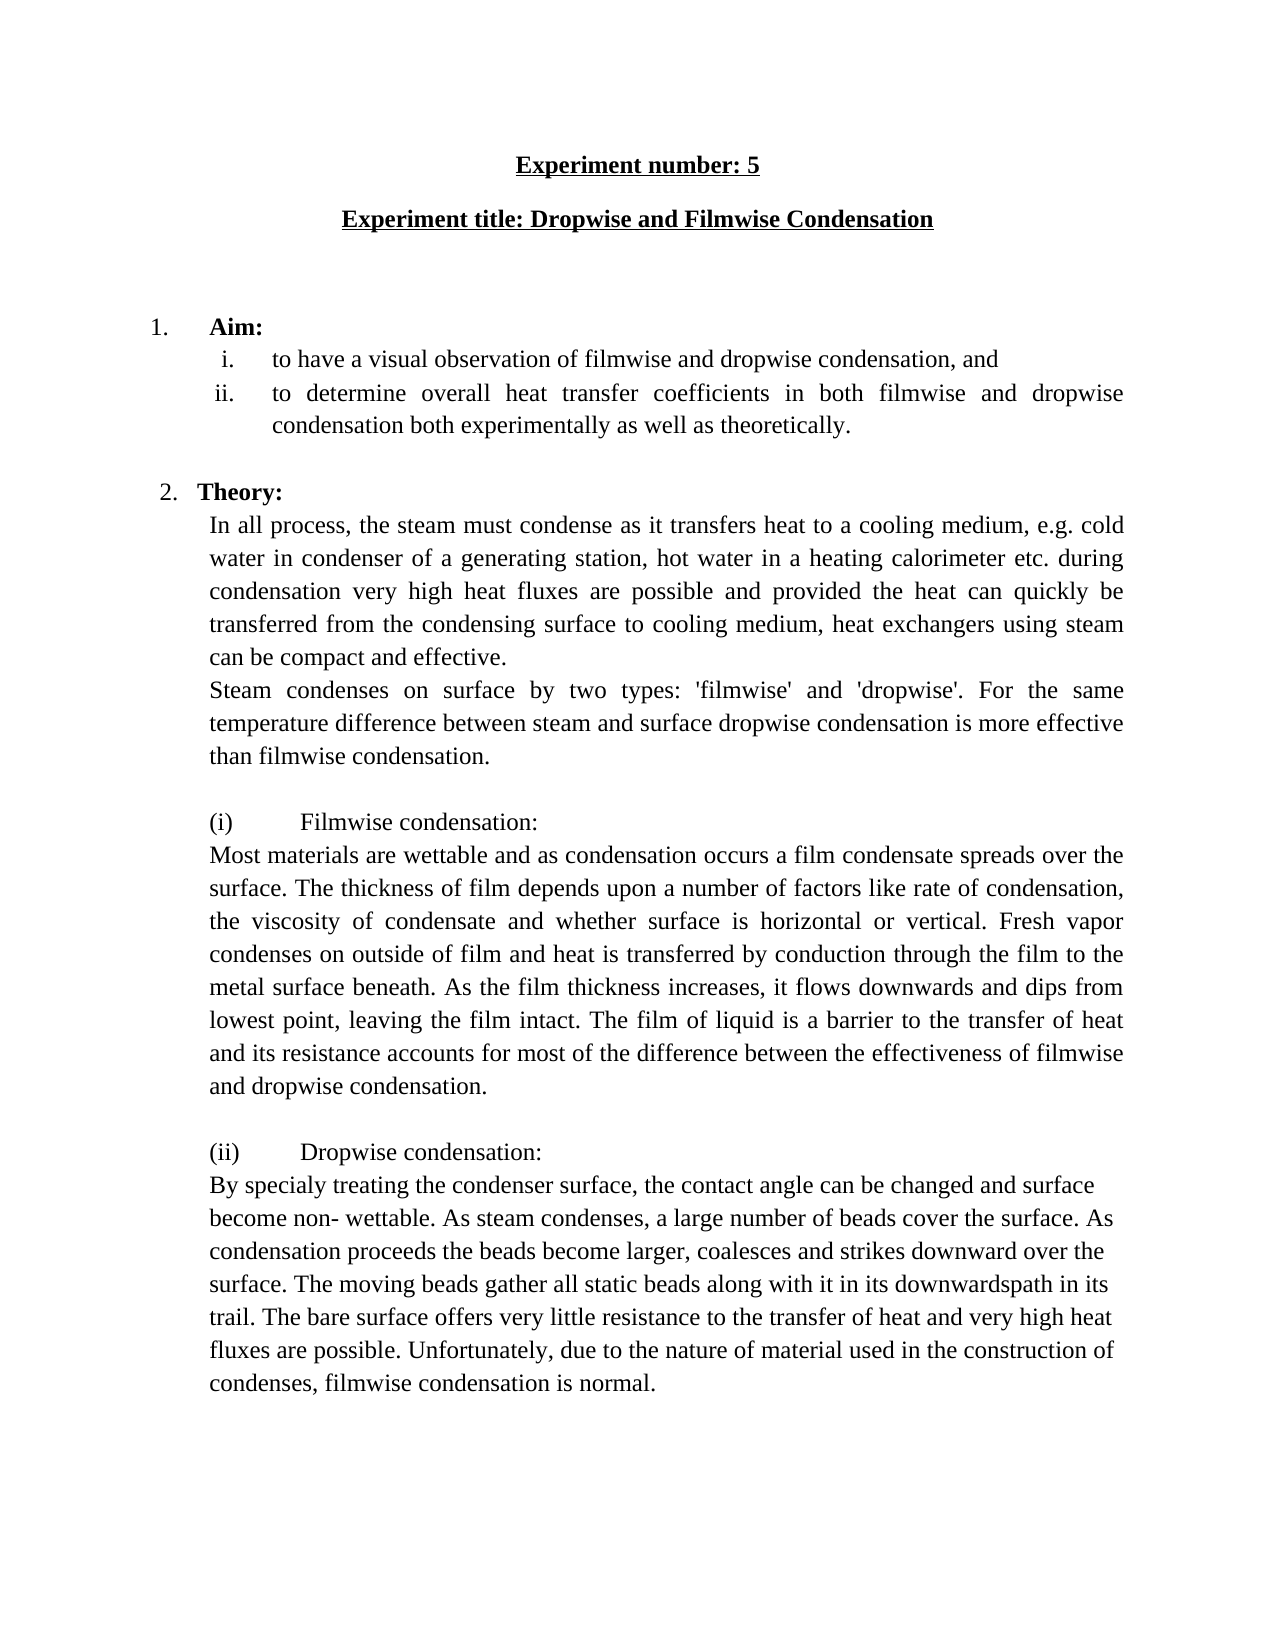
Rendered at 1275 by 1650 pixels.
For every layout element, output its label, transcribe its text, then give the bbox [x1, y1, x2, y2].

text Experiment number: 5 [150, 150, 1125, 179]
list to have a visual observation of filmwise and dropwise condensation, and [234, 344, 1125, 373]
list Filmwise condensation: [209, 807, 1125, 836]
list Theory: [159, 477, 1125, 505]
list By specialy treating the condenser surface, the contact angle can be changed and surface become non- wettable. As steam condenses, a large number of beads cover the surface. As condensation proceeds the beads become larger, coalesces and strikes downward over the surface. The moving beads gather all static beads along with it in its downwardspath in its trail. The bare surface offers very little resistance to the transfer of heat and very high heat fluxes are possible. Unfortunately, due to the nature of material used in the construction of condenses, filmwise condensation is normal. [209, 1170, 1125, 1397]
list Aim: [150, 312, 1125, 340]
list to determine overall heat transfer coefficients in both filmwise and dropwise condensation both experimentally as well as theoretically. [234, 378, 1125, 439]
list Steam condenses on surface by two types: 'filmwise' and 'dropwise'. For the same temperature difference between steam and surface dropwise condensation is more effective than filmwise condensation. [209, 675, 1125, 769]
list Dropwise condensation: [209, 1137, 1125, 1166]
text Experiment title: Dropwise and Filmwise Condensation [150, 204, 1125, 233]
list In all process, the steam must condense as it transfers heat to a cooling medium, e.g. cold water in condenser of a generating station, hot water in a heating calorimeter etc. during condensation very high heat fluxes are possible and provided the heat can quickly be transferred from the condensing surface to cooling medium, heat exchangers using steam can be compact and effective. [209, 510, 1125, 671]
list Most materials are wettable and as condensation occurs a film condensate spreads over the surface. The thickness of film depends upon a number of factors like rate of condensation, the viscosity of condensate and whether surface is horizontal or vertical. Fresh vapor condenses on outside of film and heat is transferred by conduction through the film to the metal surface beneath. As the film thickness increases, it flows downwards and dips from lowest point, leaving the film intact. The film of liquid is a barrier to the transfer of heat and its resistance accounts for most of the difference between the effectiveness of filmwise and dropwise condensation. [209, 840, 1125, 1100]
